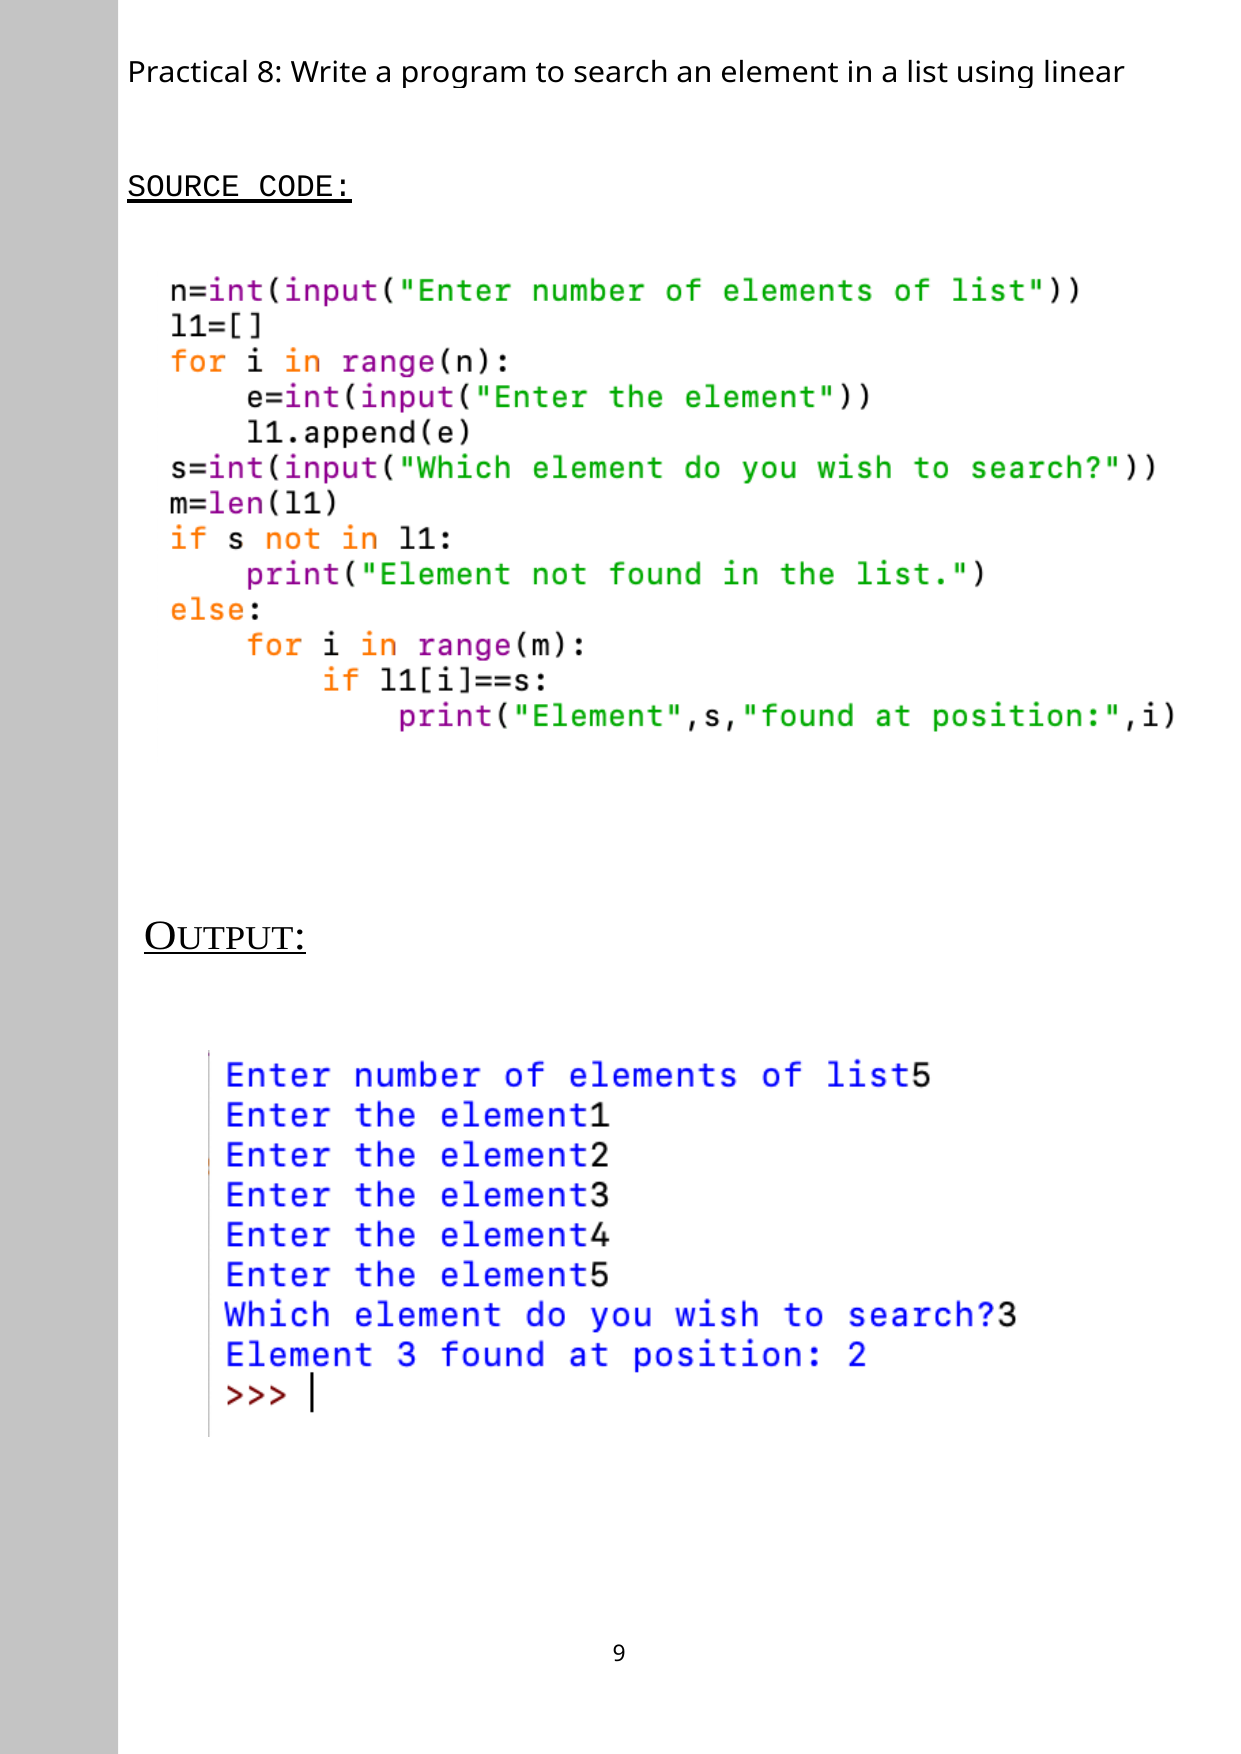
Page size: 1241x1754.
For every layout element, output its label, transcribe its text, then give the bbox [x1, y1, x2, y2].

picture [156, 271, 1174, 763]
text Output: [144, 911, 1230, 959]
picture [208, 1050, 1017, 1437]
text SOURCE CODE: [127, 170, 1230, 206]
